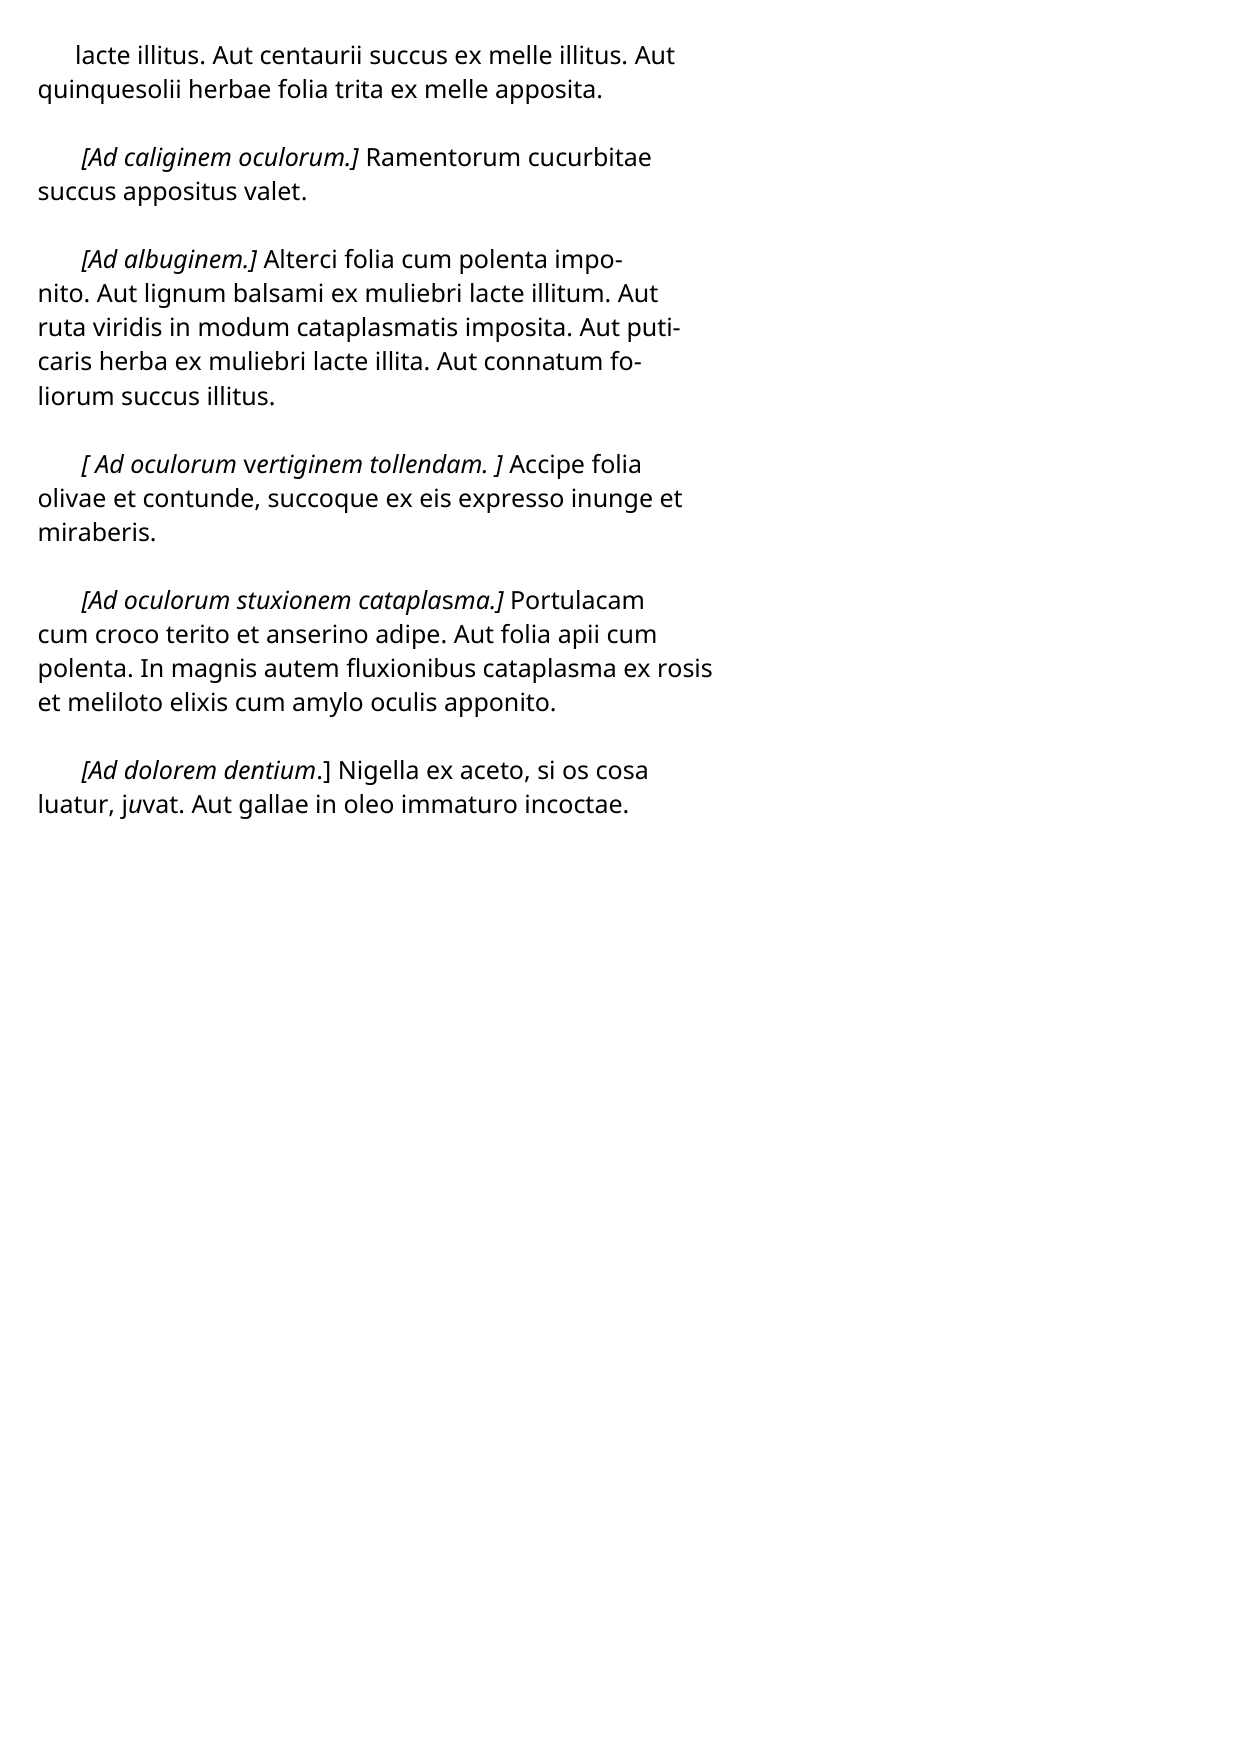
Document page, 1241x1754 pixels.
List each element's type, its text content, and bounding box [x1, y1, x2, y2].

text lacte illitus. Aut centaurii succus ex melle illitus. Aut quinquesolii herbae folia trita ex melle apposita. [37, 37, 1203, 106]
text [ Ad oculorum vertiginem tollendam. ] Accipe folia olivae et contunde, succoque ex eis expresso inunge et miraberis. [37, 446, 1203, 548]
text [Ad oculorum stuxionem cataplasma.] Portulacam cum croco terito et anserino adipe. Aut folia apii cum polenta. In magnis autem fluxionibus cataplasma ex rosis et meliloto elixis cum amylo oculis apponito. [37, 582, 1203, 719]
text [Ad caliginem oculorum.] Ramentorum cucurbitae succus appositus valet. [37, 140, 1203, 208]
text [Ad dolorem dentium.] Nigella ex aceto, si os cosa luatur, juvat. Aut gallae in oleo immaturo incoctae. [37, 753, 1203, 821]
text [Ad albuginem.] Alterci folia cum polenta impo- nito. Aut lignum balsami ex muliebri lacte illitum. Aut ruta viridis in modum cataplasmatis imposita. Aut puti- caris herba ex muliebri lacte illita. Aut connatum fo- liorum succus illitus. [37, 242, 1203, 412]
